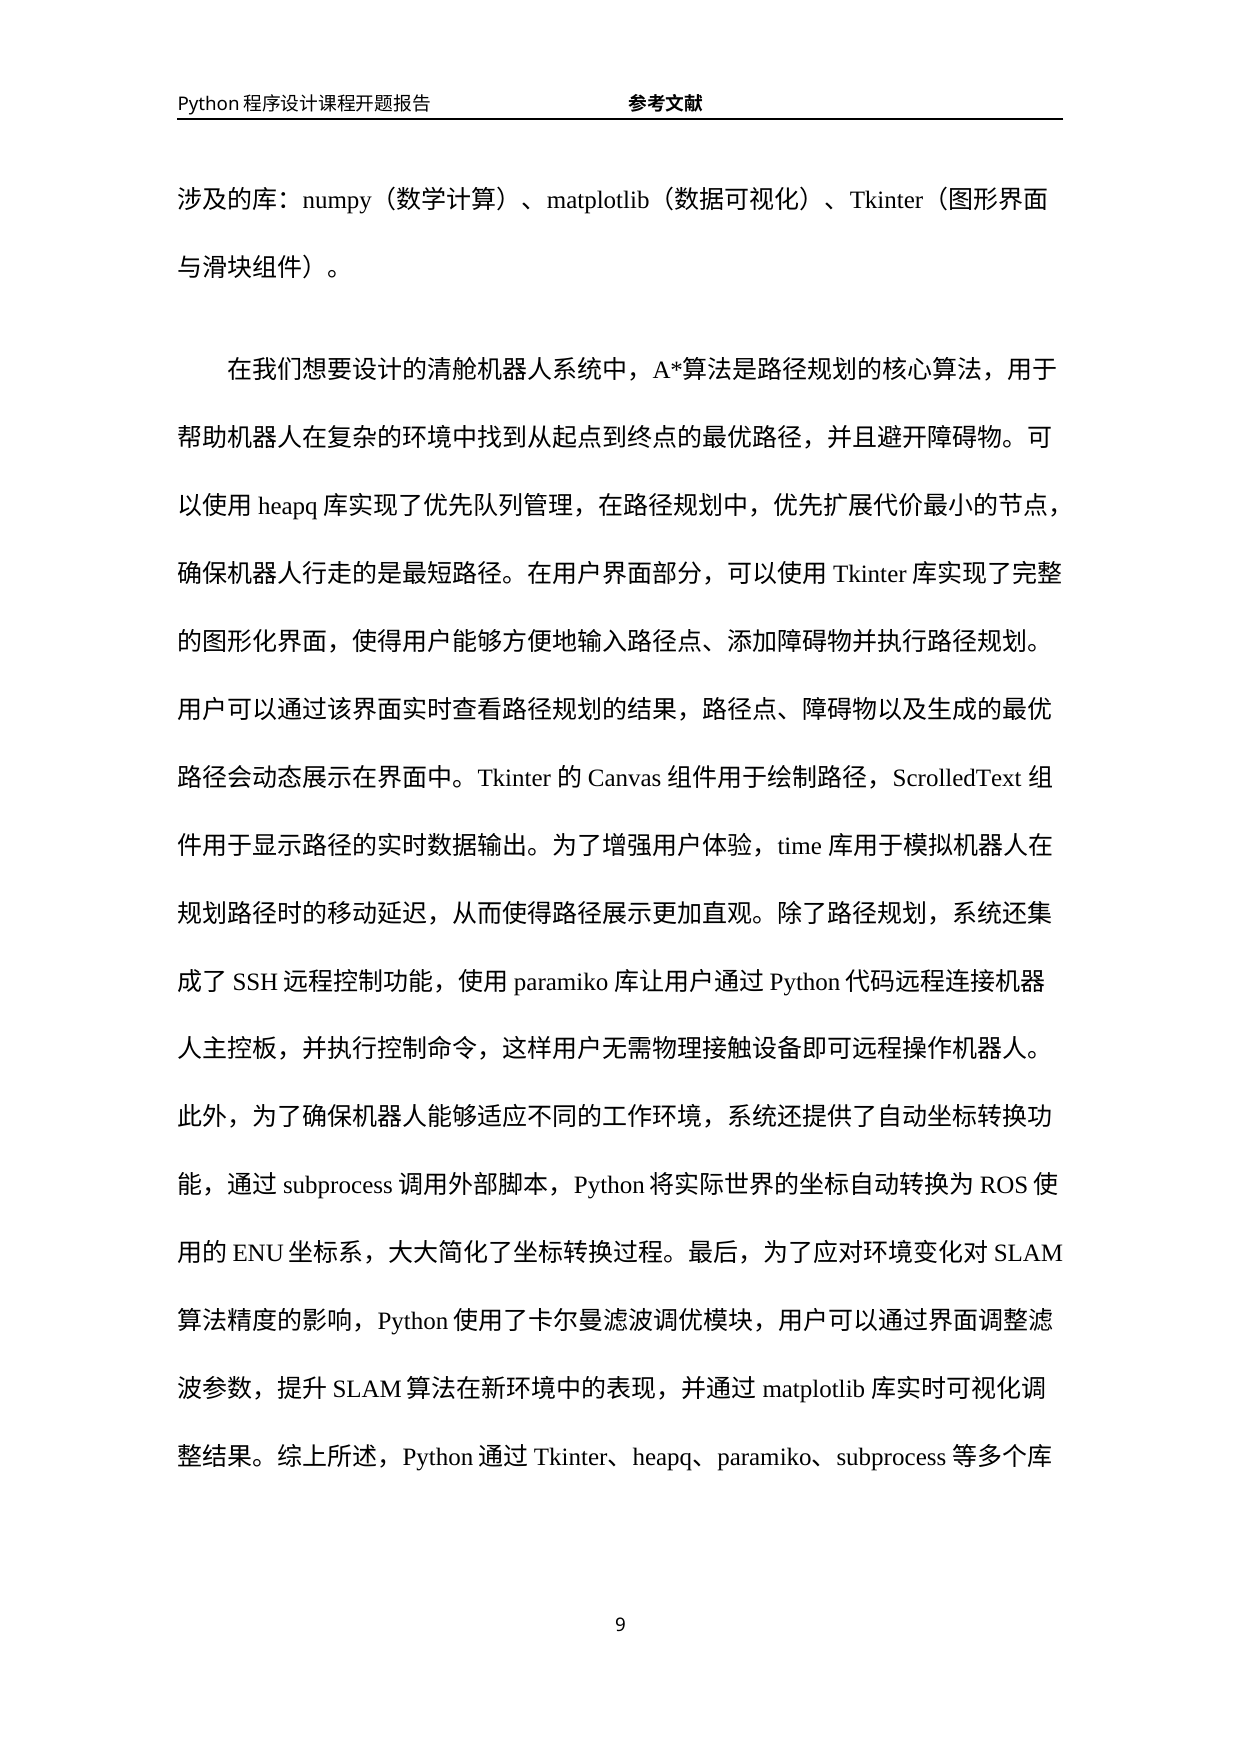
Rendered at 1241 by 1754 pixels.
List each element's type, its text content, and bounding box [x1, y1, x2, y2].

text 涉及的库：numpy（数学计算）、matplotlib（数据可视化）、Tkinter（图形界面与滑块组件）。 [177, 164, 1063, 300]
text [177, 334, 1063, 1488]
